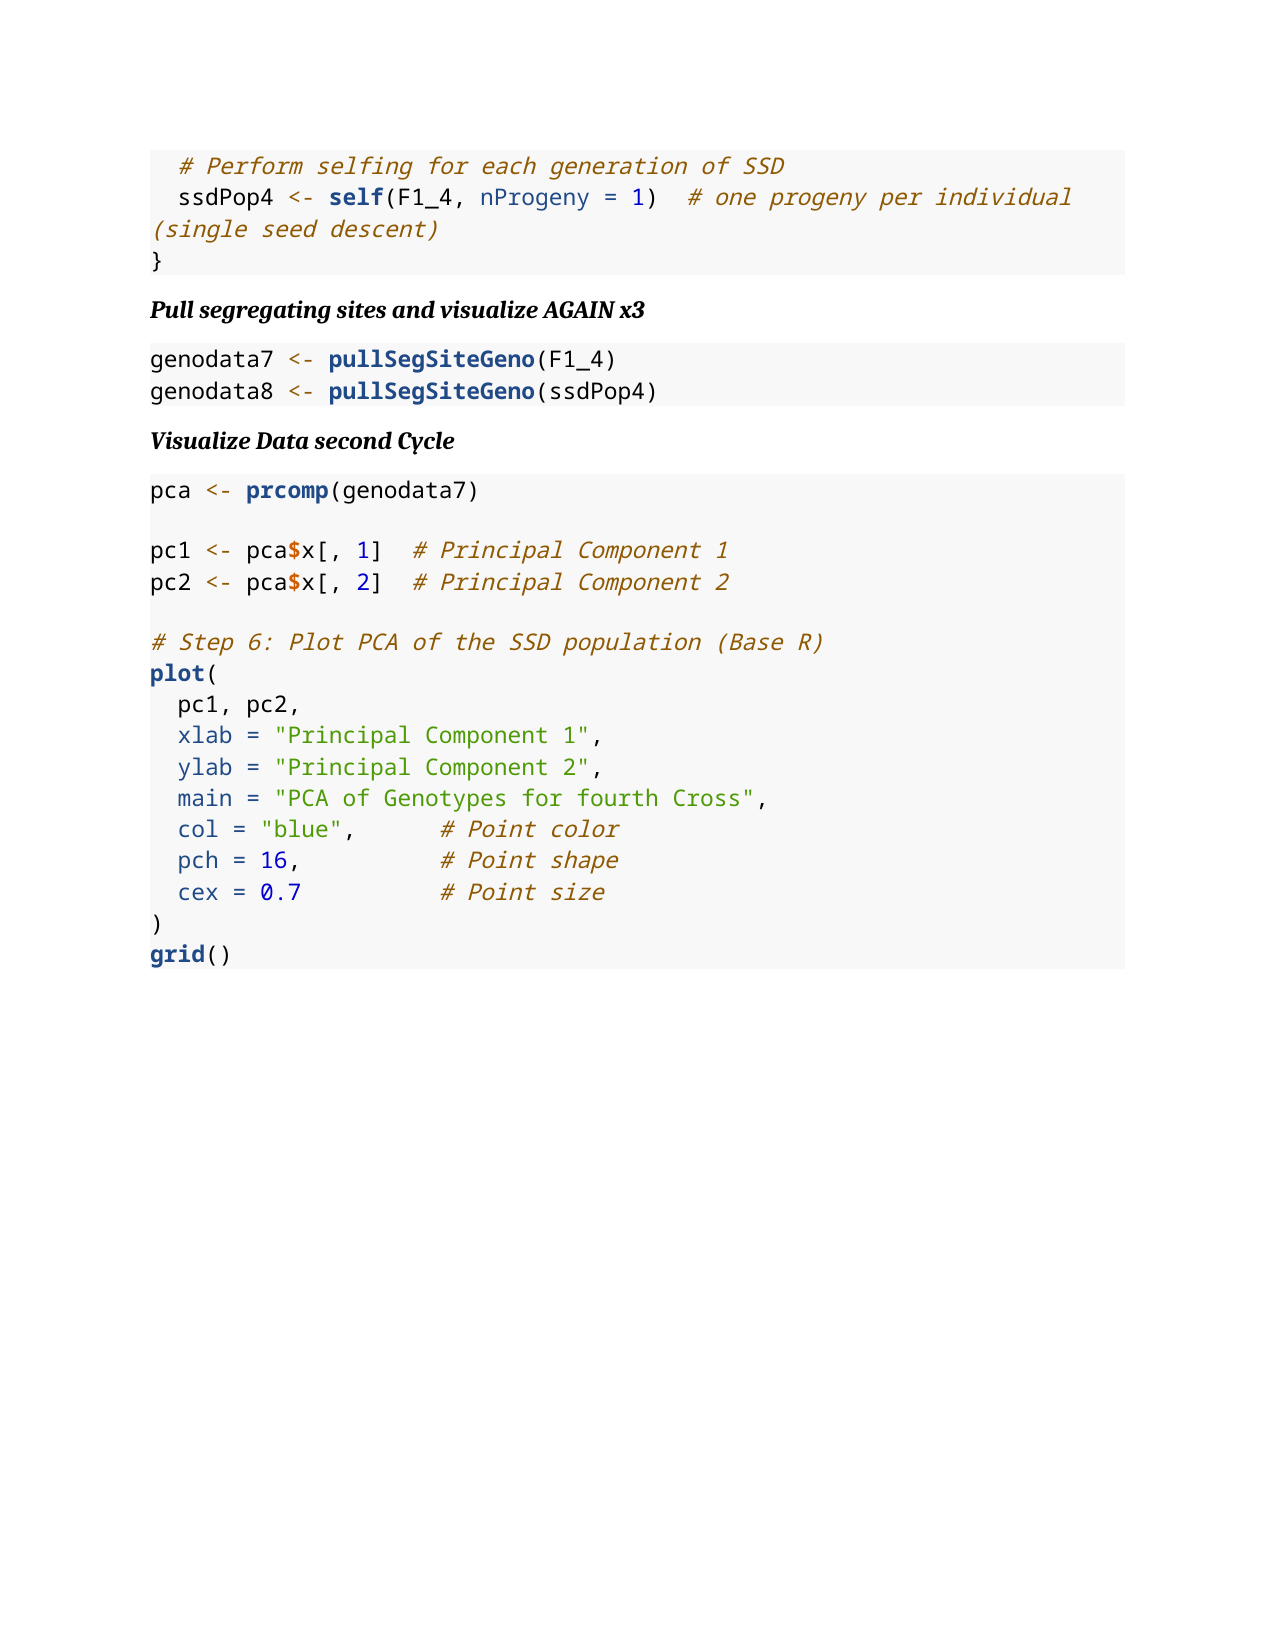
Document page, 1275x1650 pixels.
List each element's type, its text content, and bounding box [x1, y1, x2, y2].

text Visualize Data second Cycle [150, 427, 1125, 455]
text Pull segregating sites and visualize AGAIN x3 [150, 296, 1125, 324]
text genodata7 <- pullSegSiteGeno(F1_4) genodata8 <- pullSegSiteGeno(ssdPop4) [150, 343, 1125, 406]
text pca <- prcomp(genodata7) pc1 <- pca$x[, 1] # Principal Component 1 pc2 <- pca$x[, 2] # Principal Component 2 # Step 6: Plot PCA of the SSD population (Base R) plot( pc1, pc2, xlab = "Principal Component 1", ylab = "Principal Component 2", main = "PCA of Genotypes for fourth Cross", col = "blue", # Point color pch = 16, # Point shape cex = 0.7 # Point size ) grid() [150, 474, 1125, 969]
